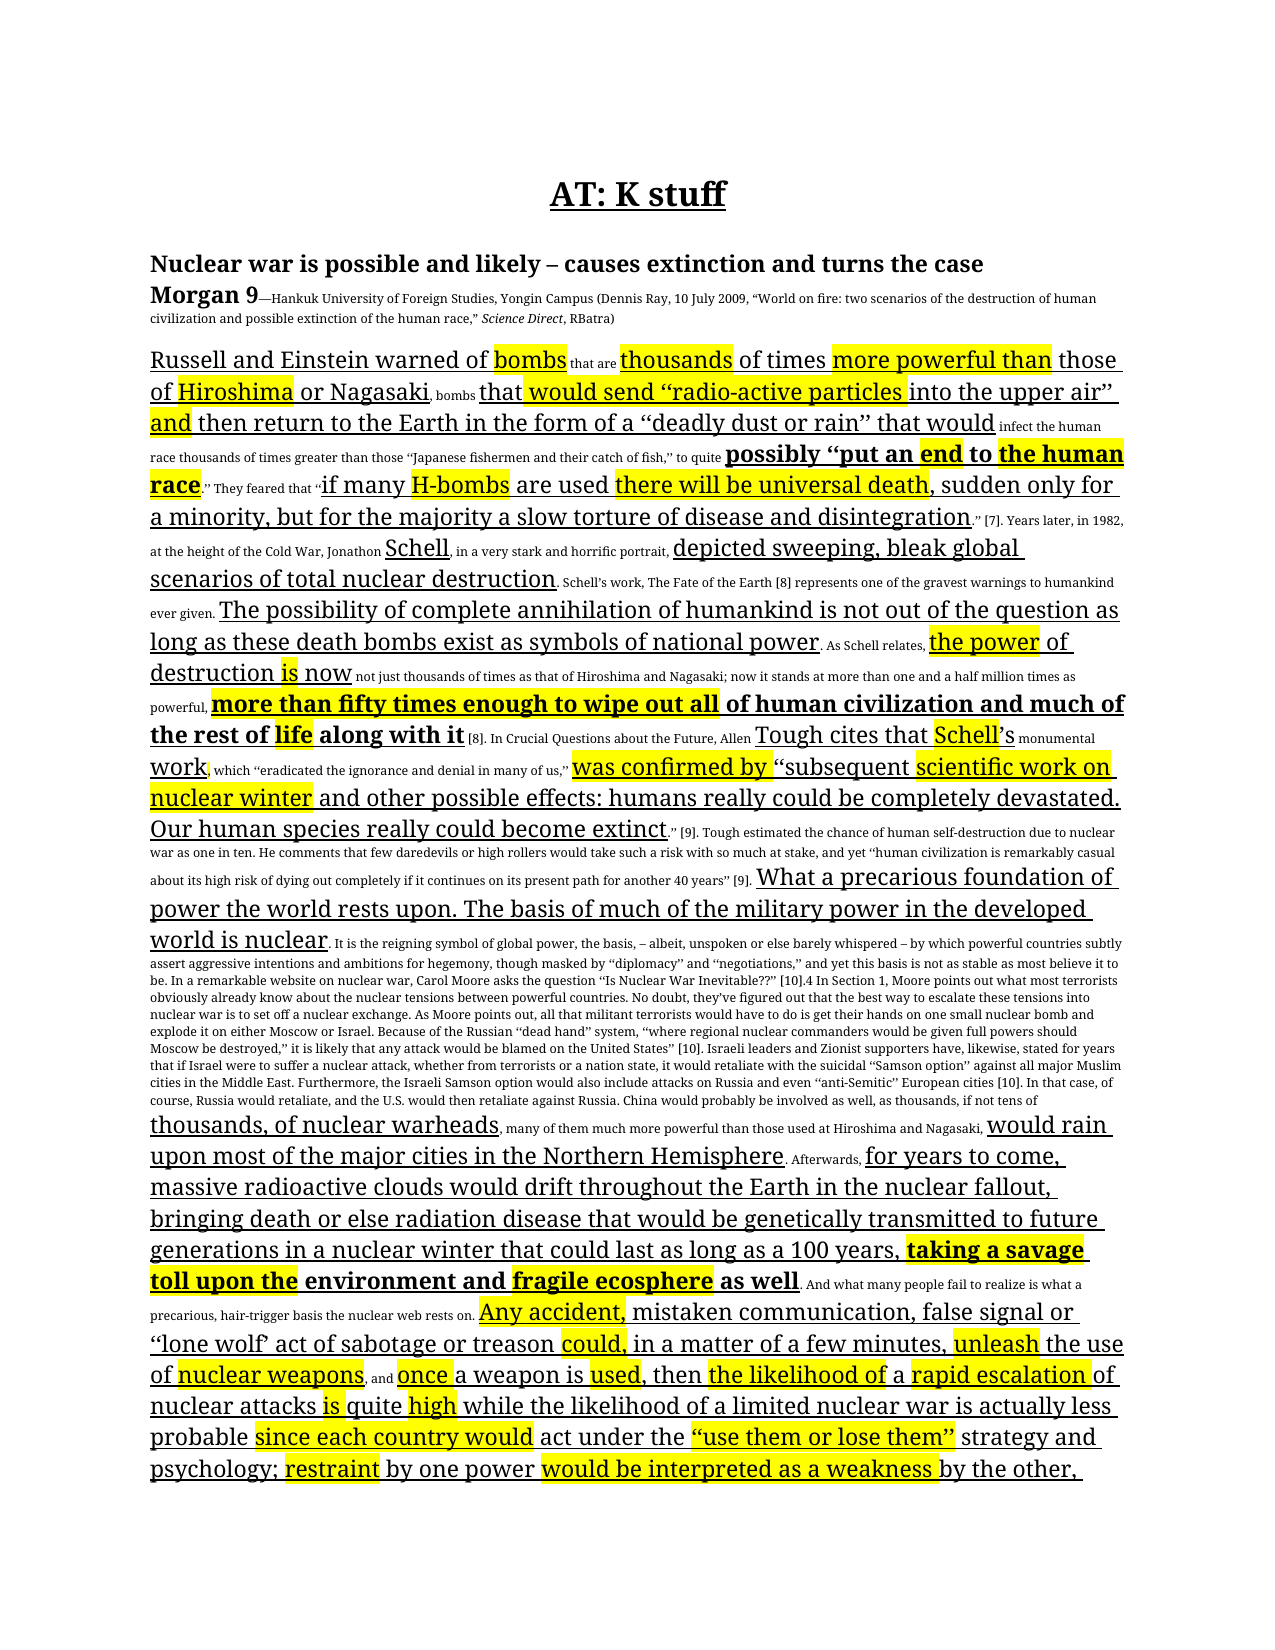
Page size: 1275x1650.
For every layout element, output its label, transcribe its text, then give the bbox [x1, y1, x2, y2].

text Nuclear war is possible and likely – causes extinction and turns the case [150, 247, 1125, 279]
subtitle AT: K stuff [150, 171, 1125, 216]
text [150, 344, 1125, 1484]
text Morgan 9—Hankuk University of Foreign Studies, Yongin Campus (Dennis Ray, 10 July 2009, “World on fire: two scenarios of the destruction of human civilization and possible extinction of the human race,” Science Direct, RBatra) [150, 279, 1125, 327]
